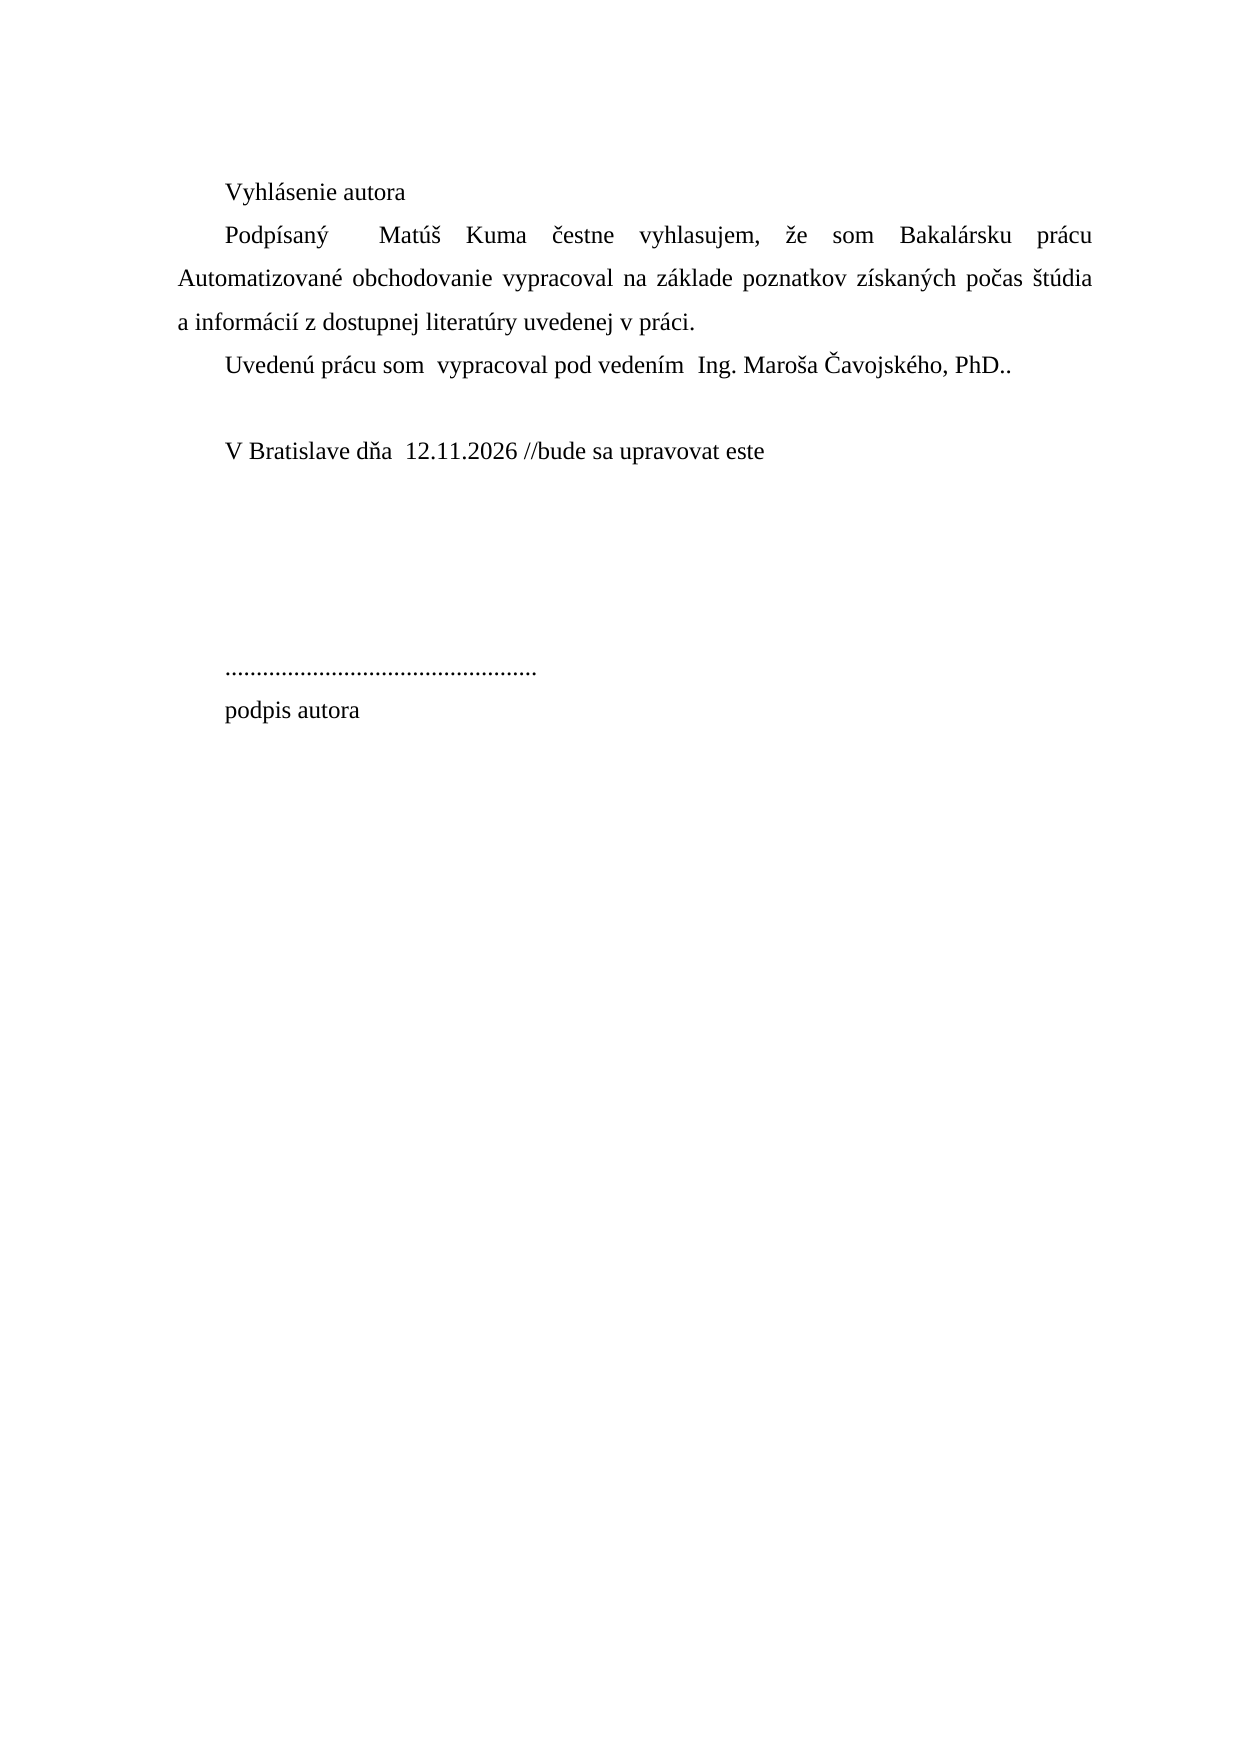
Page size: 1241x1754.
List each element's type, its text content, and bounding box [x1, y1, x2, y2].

text 11.04.2024 //bude sa upravovat este [177, 436, 1092, 465]
text D.. [177, 350, 1092, 378]
